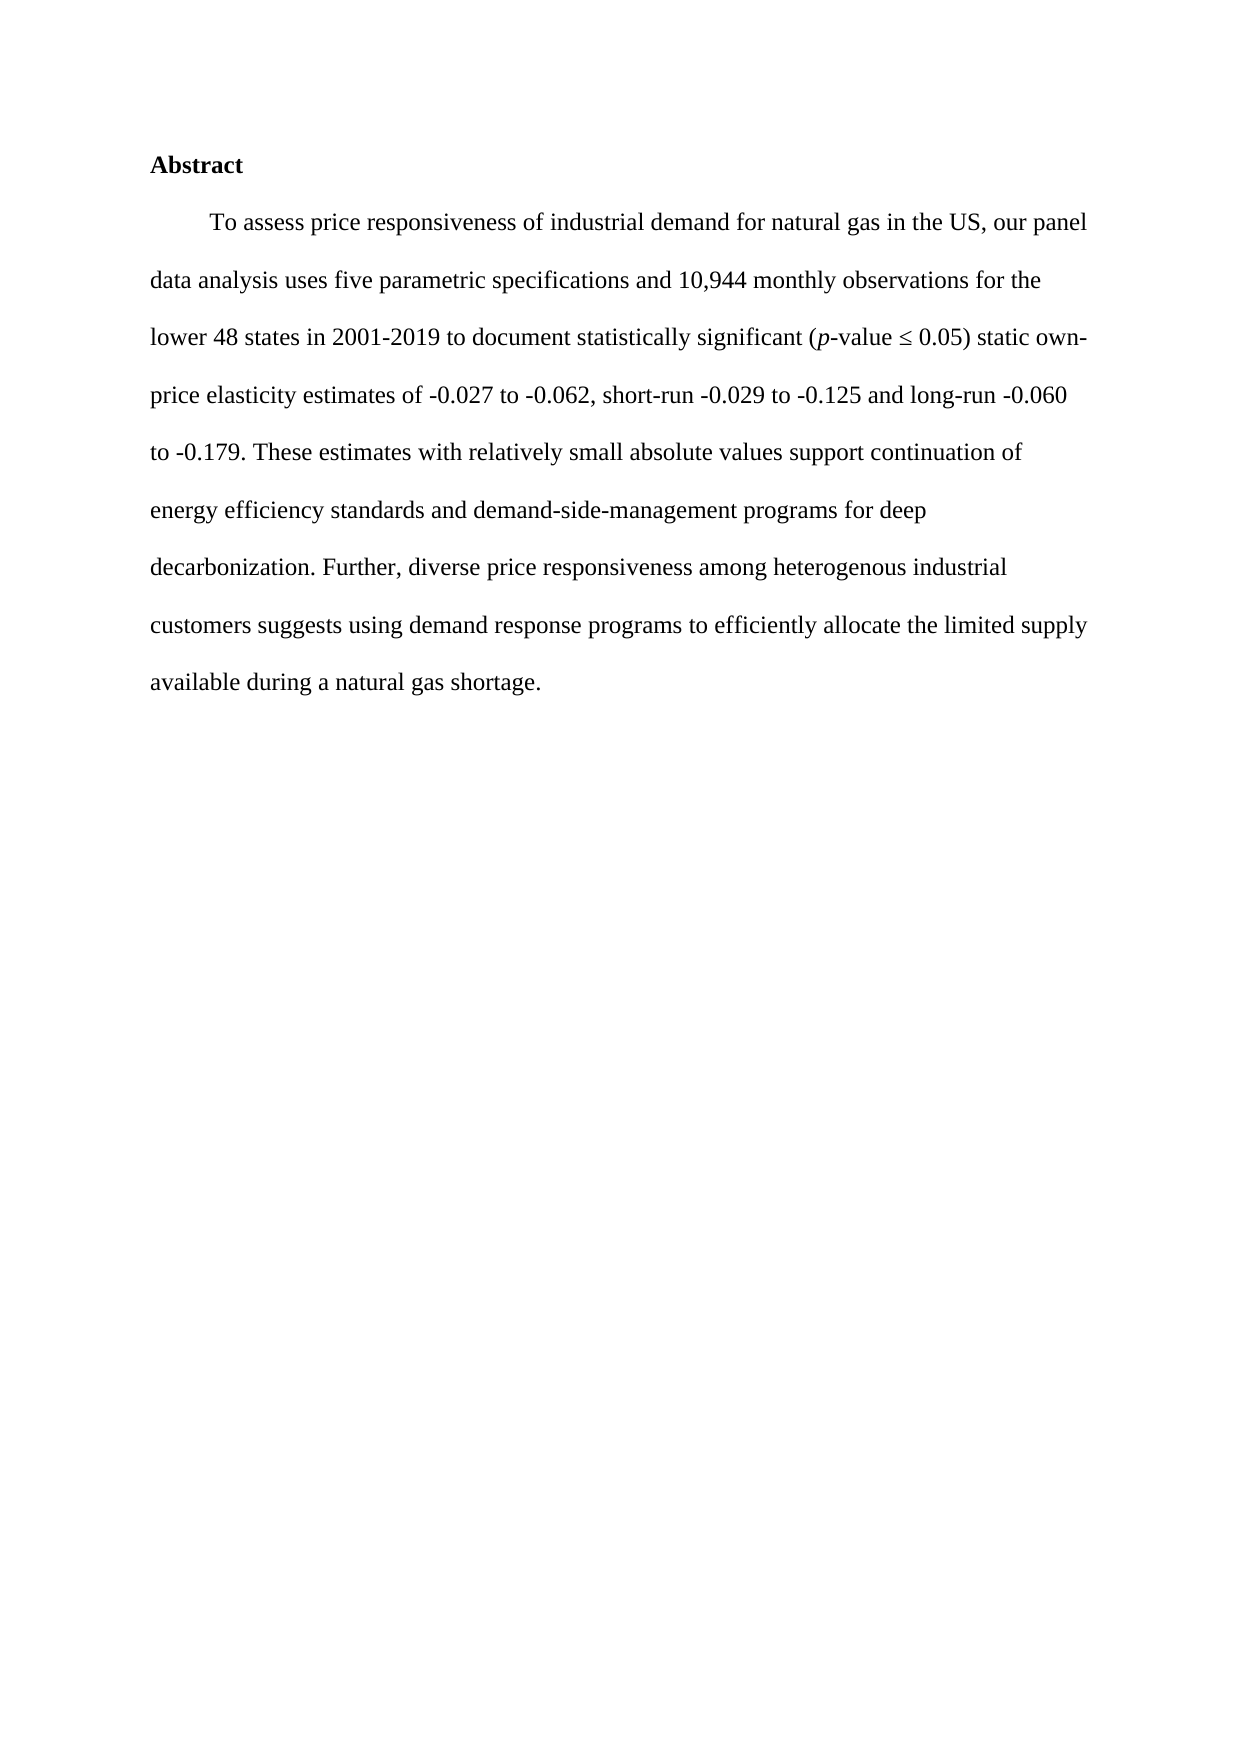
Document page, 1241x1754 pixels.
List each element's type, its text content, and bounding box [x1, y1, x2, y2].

text Abstract [150, 150, 1090, 179]
text To assess price responsiveness of industrial demand for natural gas in the US, our panel data analysis uses five parametric specifications and 10,944 monthly observations for the lower 48 states in 2001-2019 to document statistically significant (p-value ≤ 0.05) static own-price elasticity estimates of -0.027 to -0.062, short-run -0.029 to -0.125 and long-run -0.060 to -0.179. These estimates with relatively small absolute values support continuation of energy efficiency standards and demand-side-management programs for deep decarbonization. Further, diverse price responsiveness among heterogenous industrial customers suggests using demand response programs to efficiently allocate the limited supply available during a natural gas shortage. [150, 207, 1090, 696]
